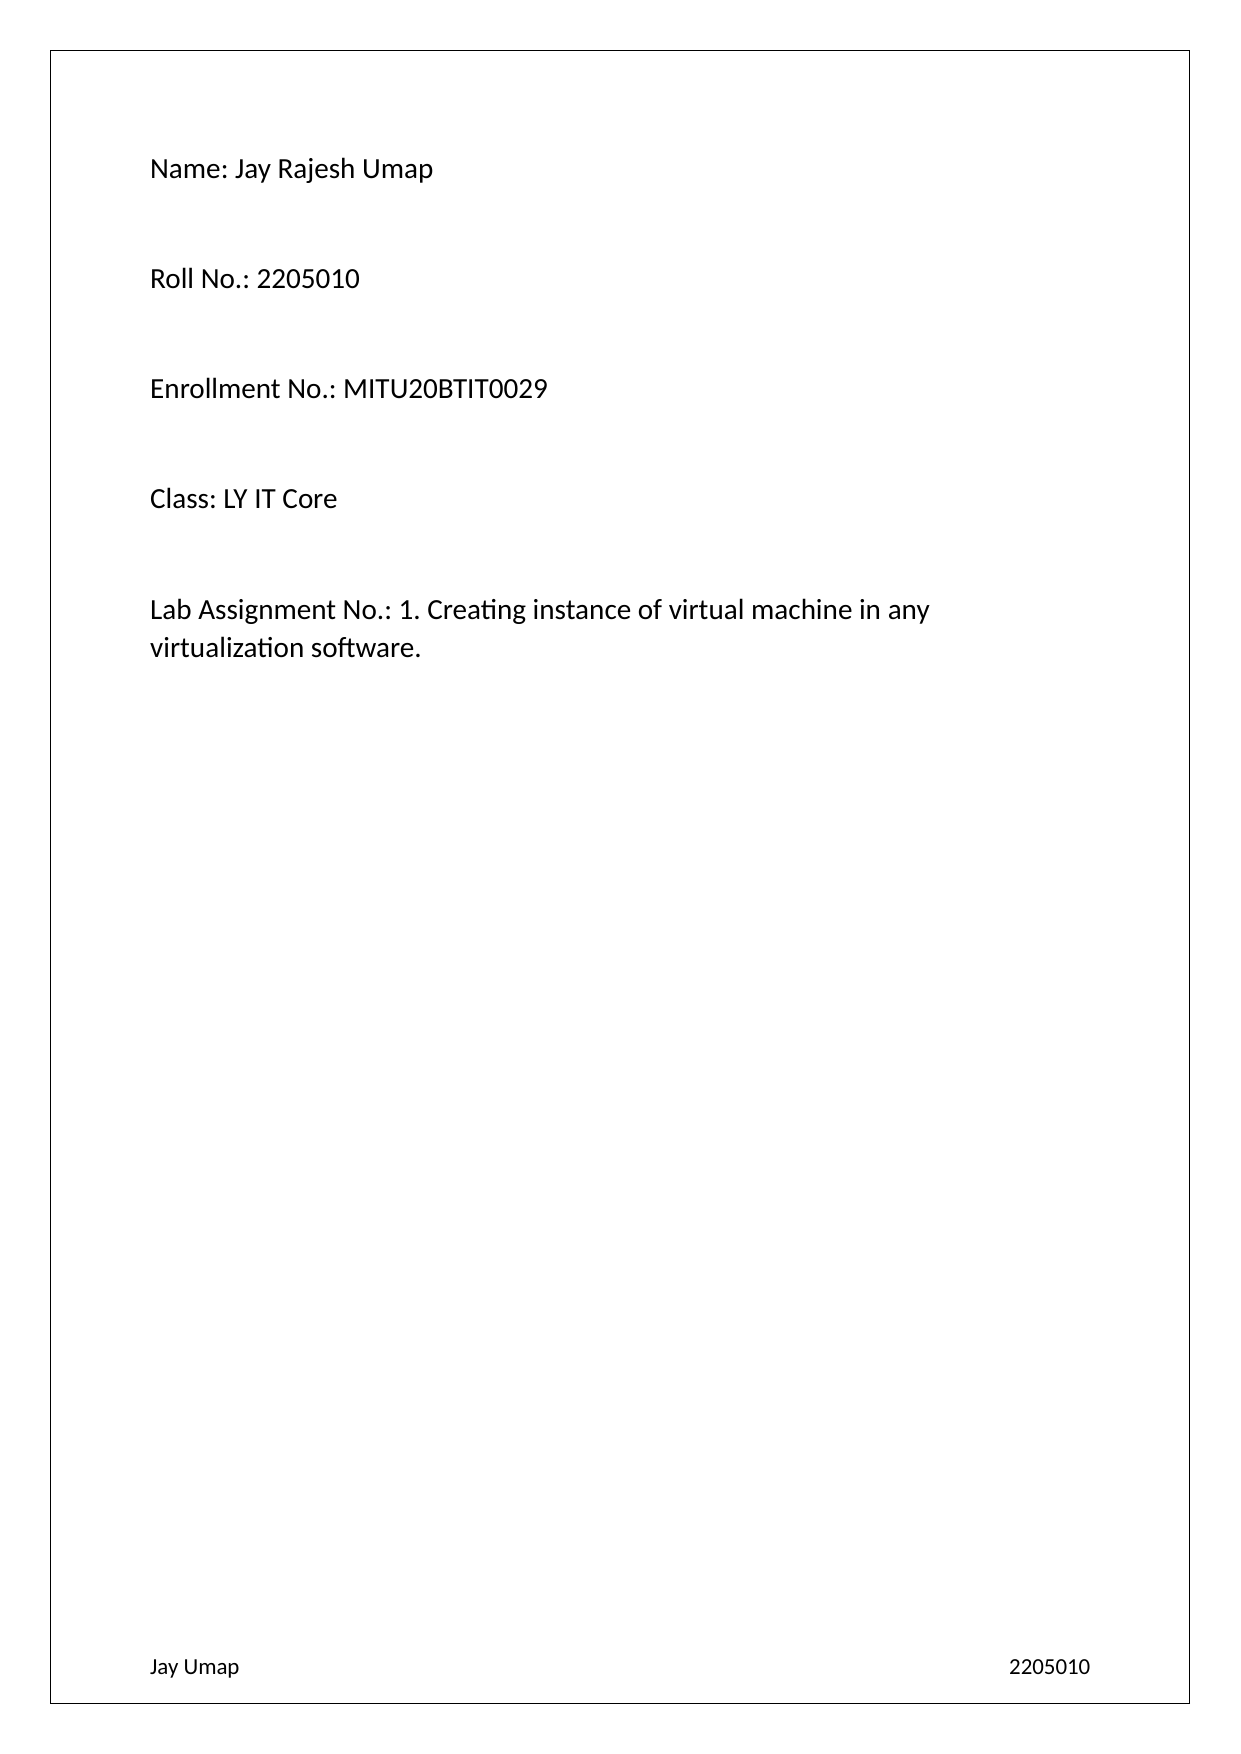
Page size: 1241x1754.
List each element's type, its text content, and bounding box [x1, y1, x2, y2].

text Class: LY IT Core [150, 481, 1090, 516]
text Enrollment No.: MITU20BTIT0029 [150, 370, 1090, 406]
text Roll No.: 2205010 [150, 260, 1090, 296]
text Name: Jay Rajesh Umap [150, 150, 1090, 186]
text Lab Assignment No.: 1. Creating instance of virtual machine in any virtualization software. [150, 591, 1090, 665]
